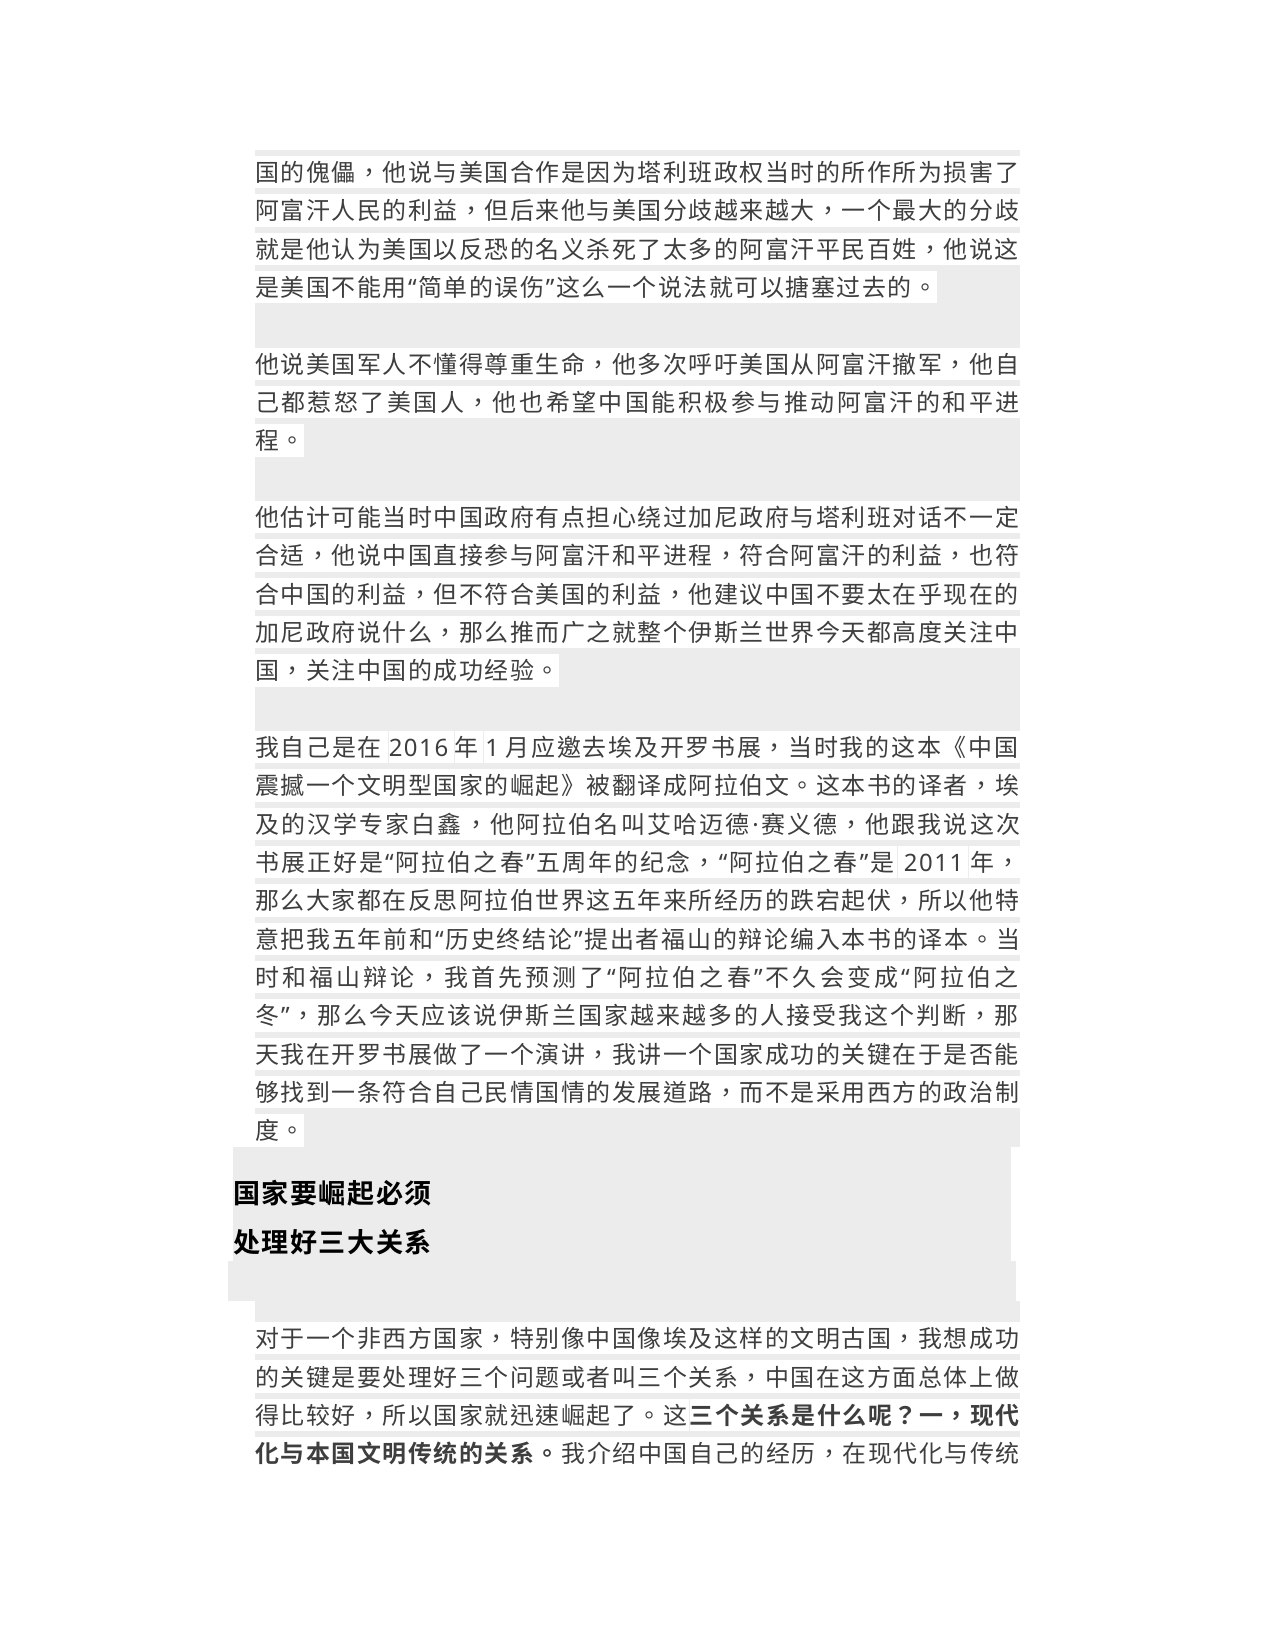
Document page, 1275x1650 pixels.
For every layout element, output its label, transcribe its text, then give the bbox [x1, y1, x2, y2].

text 他估计可能当时中国政府有点担心绕过加尼政府与塔利班对话不一定合适，他说中国直接参与阿富汗和平进程，符合阿富汗的利益，也符合中国的利益，但不符合美国的利益，他建议中国不要太在乎现在的加尼政府说什么，那么推而广之就整个伊斯兰世界今天都高度关注中国，关注中国的成功经验。 [255, 648, 1020, 687]
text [255, 265, 1020, 303]
text 他说美国军人不懂得尊重生命，他多次呼吁美国从阿富汗撤军，他自己都惹怒了美国人，他也希望中国能积极参与推动阿富汗的和平进程。 [255, 418, 1020, 457]
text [255, 1393, 1020, 1437]
text 处理好三大关系 [233, 1211, 1011, 1261]
text 国家要崛起必须 [233, 1162, 1011, 1211]
